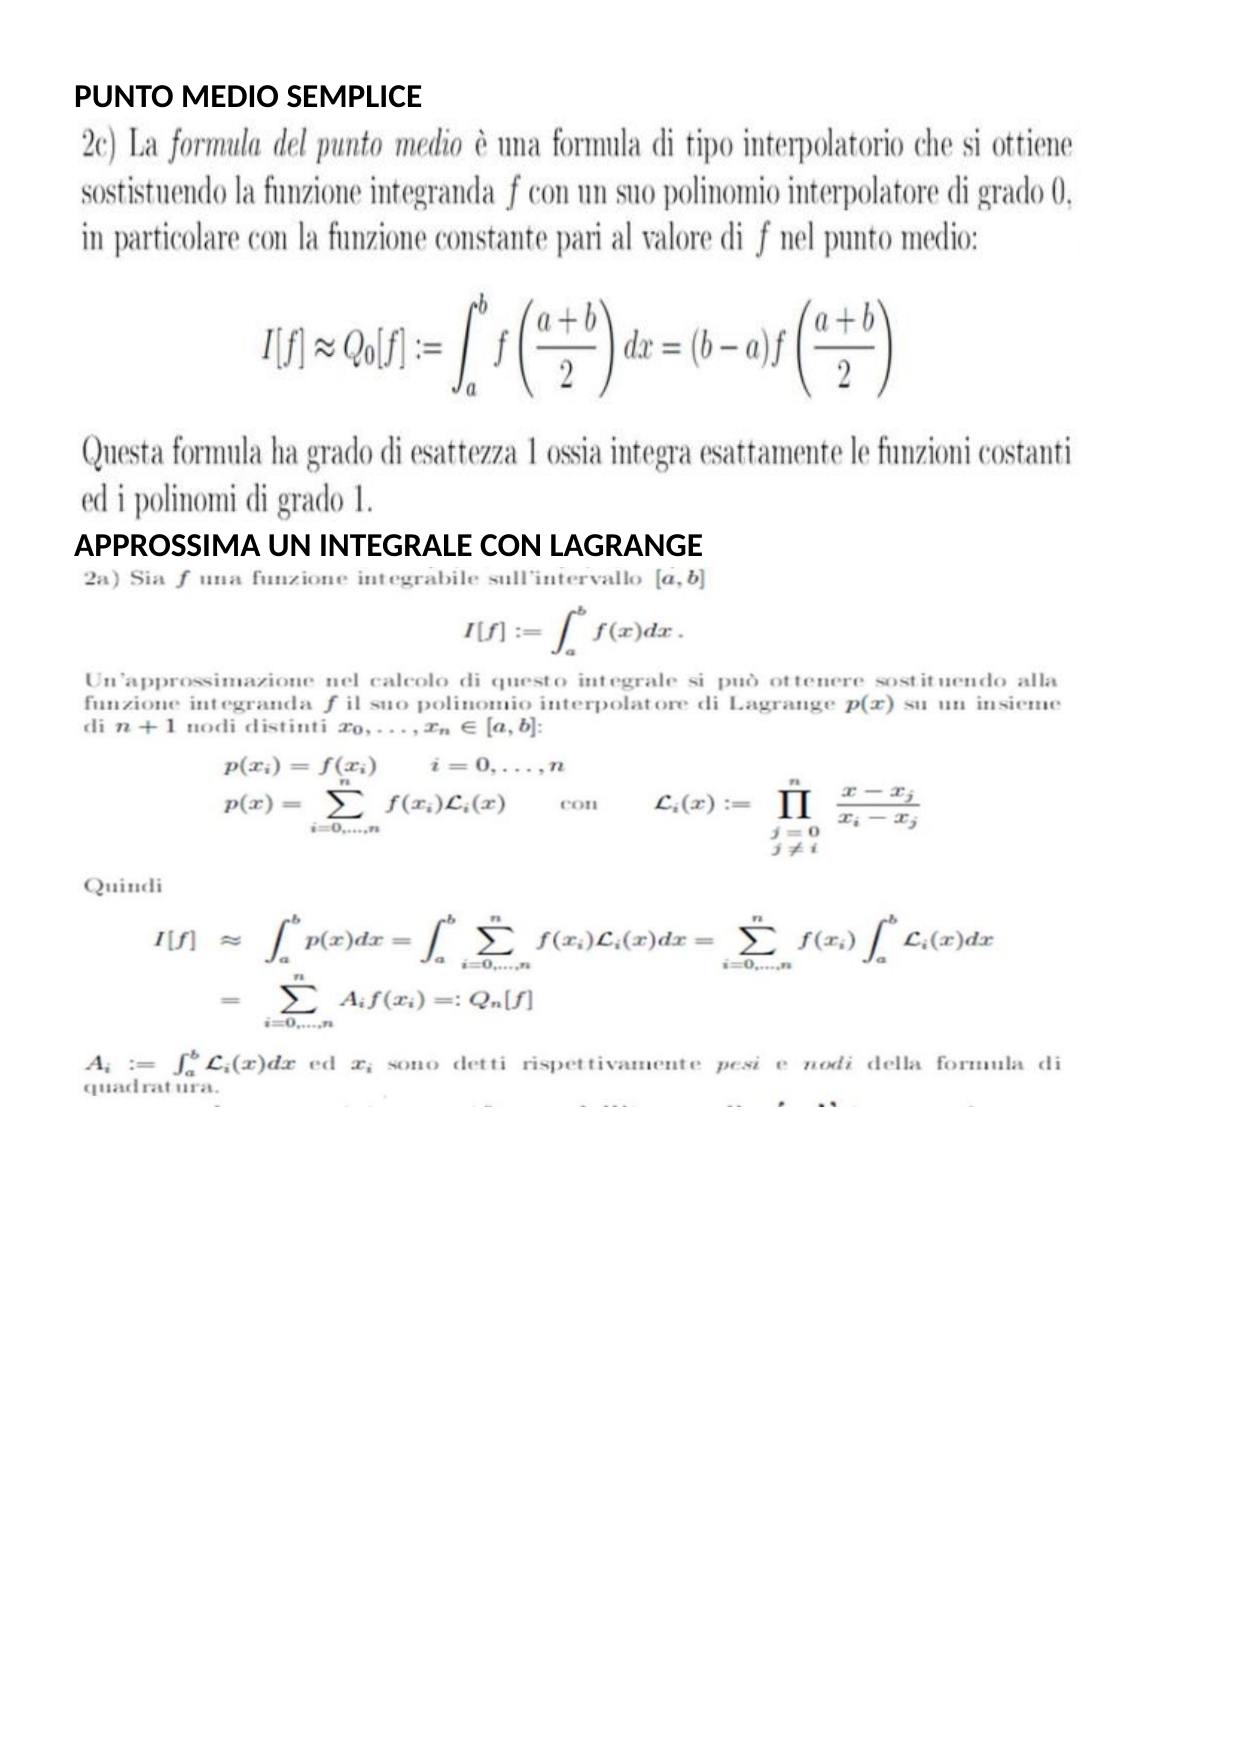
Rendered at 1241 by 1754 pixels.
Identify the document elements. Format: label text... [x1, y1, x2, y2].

text APPROSSIMA UN INTEGRALE CON LAGRANGE [74, 524, 1165, 565]
picture [77, 567, 1081, 1107]
text PUNTO MEDIO SEMPLICE [74, 75, 1165, 116]
picture [77, 118, 1082, 522]
